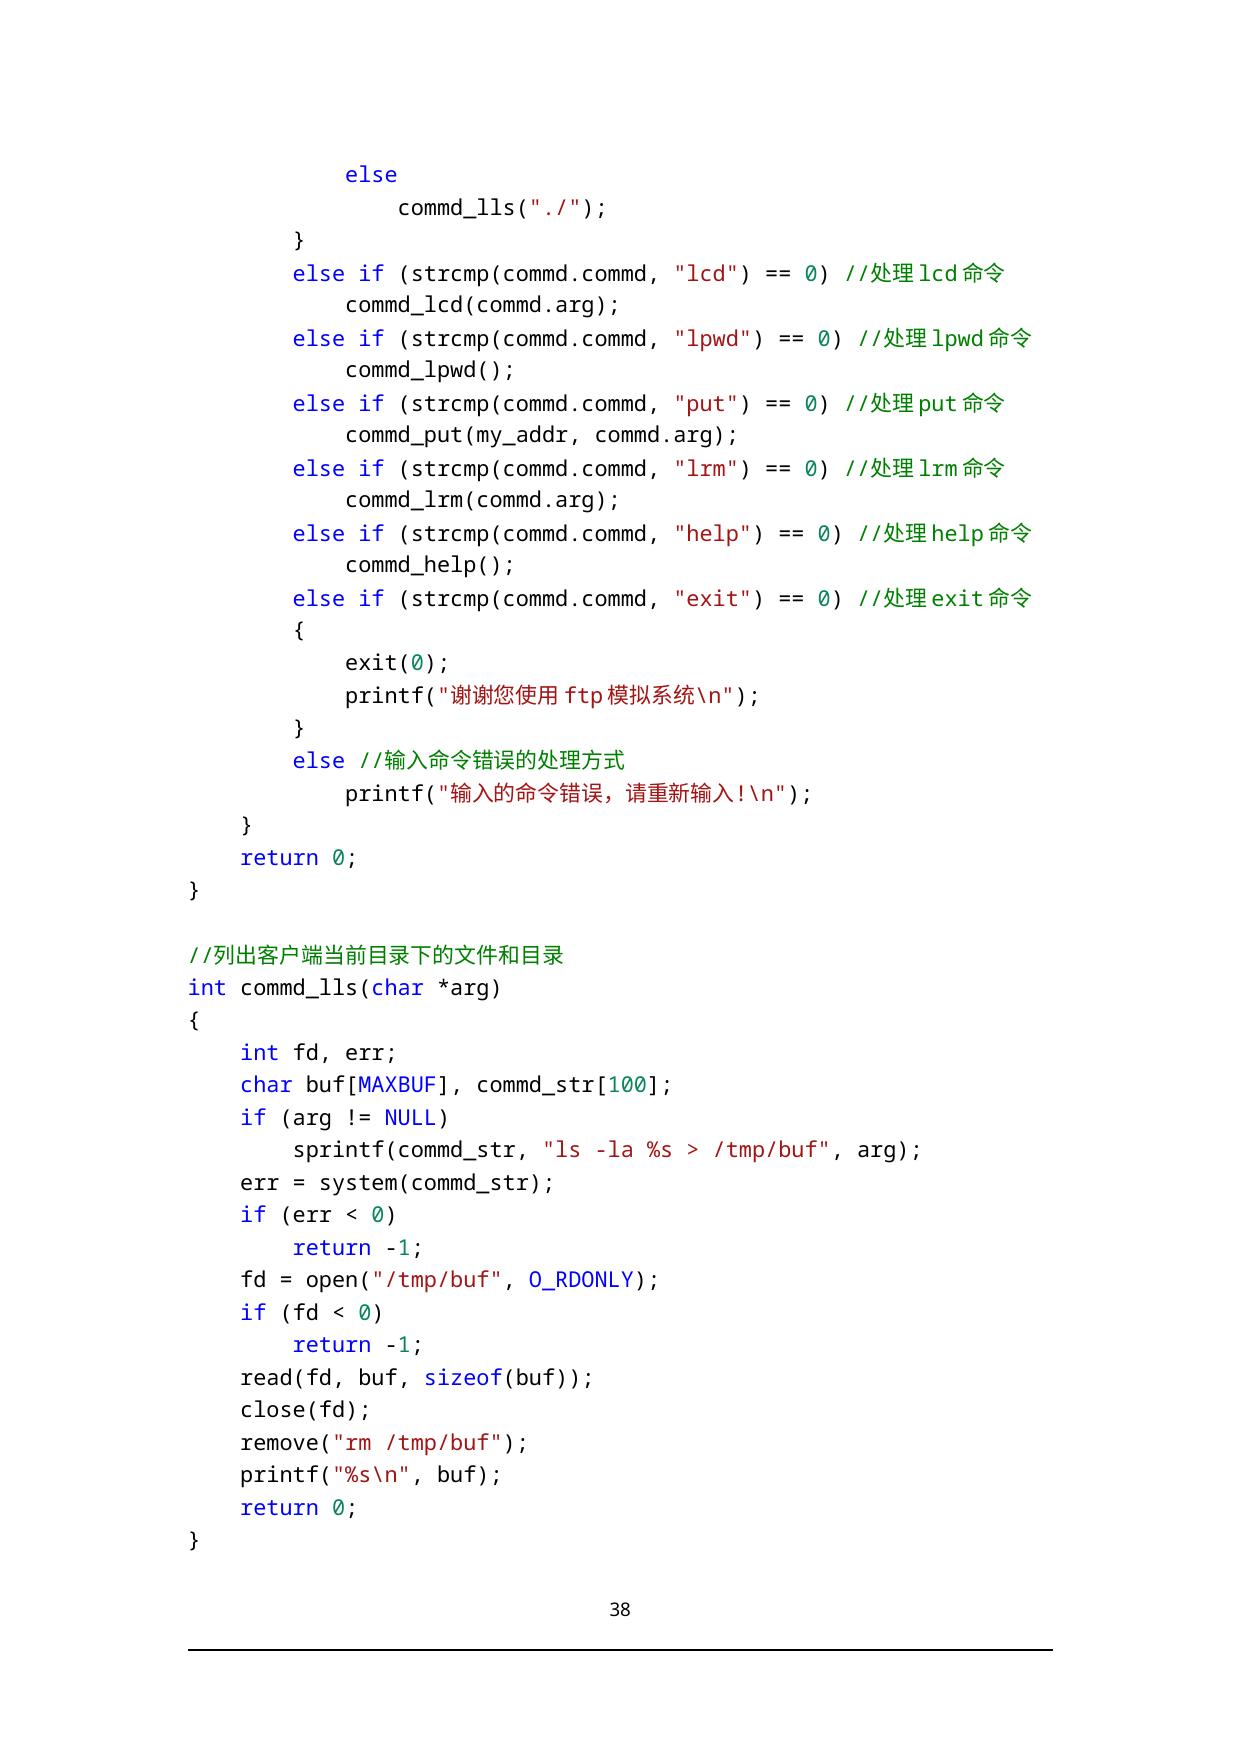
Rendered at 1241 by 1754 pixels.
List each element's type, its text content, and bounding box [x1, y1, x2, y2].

text printf("谢谢您使用ftp模拟系统\n"); [187, 678, 1053, 710]
text else if (strcmp(commd.commd, "lrm") == 0) //处理lrm命令 [187, 450, 1053, 483]
text else //输入命令错误的处理方式 [187, 743, 1053, 775]
text //列出客户端当前目录下的文件和目录 [187, 938, 1053, 970]
text else if (strcmp(commd.commd, "lpwd") == 0) //处理lpwd命令 [187, 320, 1053, 353]
text if (fd < 0) [187, 1295, 1053, 1328]
text { [187, 1003, 1053, 1035]
text { [187, 613, 1053, 645]
text else if (strcmp(commd.commd, "put") == 0) //处理put命令 [187, 385, 1053, 418]
text else if (strcmp(commd.commd, "lcd") == 0) //处理lcd命令 [187, 255, 1053, 288]
text return -1; [187, 1230, 1053, 1263]
text else if (strcmp(commd.commd, "exit") == 0) //处理exit命令 [187, 580, 1053, 613]
text printf("输入的命令错误，请重新输入!\n"); [187, 775, 1053, 808]
text } [187, 808, 1053, 840]
text fd = open("/tmp/buf", O_RDONLY); [187, 1263, 1053, 1295]
text err = system(commd_str); [187, 1165, 1053, 1198]
text char buf[MAXBUF], commd_str[100]; [187, 1068, 1053, 1100]
text commd_lls("./"); [187, 190, 1053, 223]
text commd_lcd(commd.arg); [187, 288, 1053, 320]
text else if (strcmp(commd.commd, "help") == 0) //处理help命令 [187, 515, 1053, 548]
text commd_lpwd(); [187, 353, 1053, 385]
text commd_lrm(commd.arg); [187, 483, 1053, 515]
text int fd, err; [187, 1035, 1053, 1068]
text return 0; [187, 840, 1053, 873]
text if (arg != NULL) [187, 1100, 1053, 1133]
text } [187, 710, 1053, 743]
text commd_put(my_addr, commd.arg); [187, 418, 1053, 450]
text } [187, 873, 1053, 905]
text return 0; [187, 1490, 1053, 1523]
text int commd_lls(char *arg) [187, 970, 1053, 1003]
text commd_help(); [187, 548, 1053, 580]
text remove("rm /tmp/buf"); [187, 1425, 1053, 1458]
text exit(0); [187, 645, 1053, 678]
text return -1; [187, 1328, 1053, 1360]
text } [187, 223, 1053, 255]
text sprintf(commd_str, "ls -la %s > /tmp/buf", arg); [187, 1133, 1053, 1165]
text read(fd, buf, sizeof(buf)); [187, 1360, 1053, 1393]
text if (err < 0) [187, 1198, 1053, 1230]
text } [187, 1523, 1053, 1555]
text close(fd); [187, 1393, 1053, 1425]
text printf("%s\n", buf); [187, 1458, 1053, 1490]
text else [187, 158, 1053, 190]
